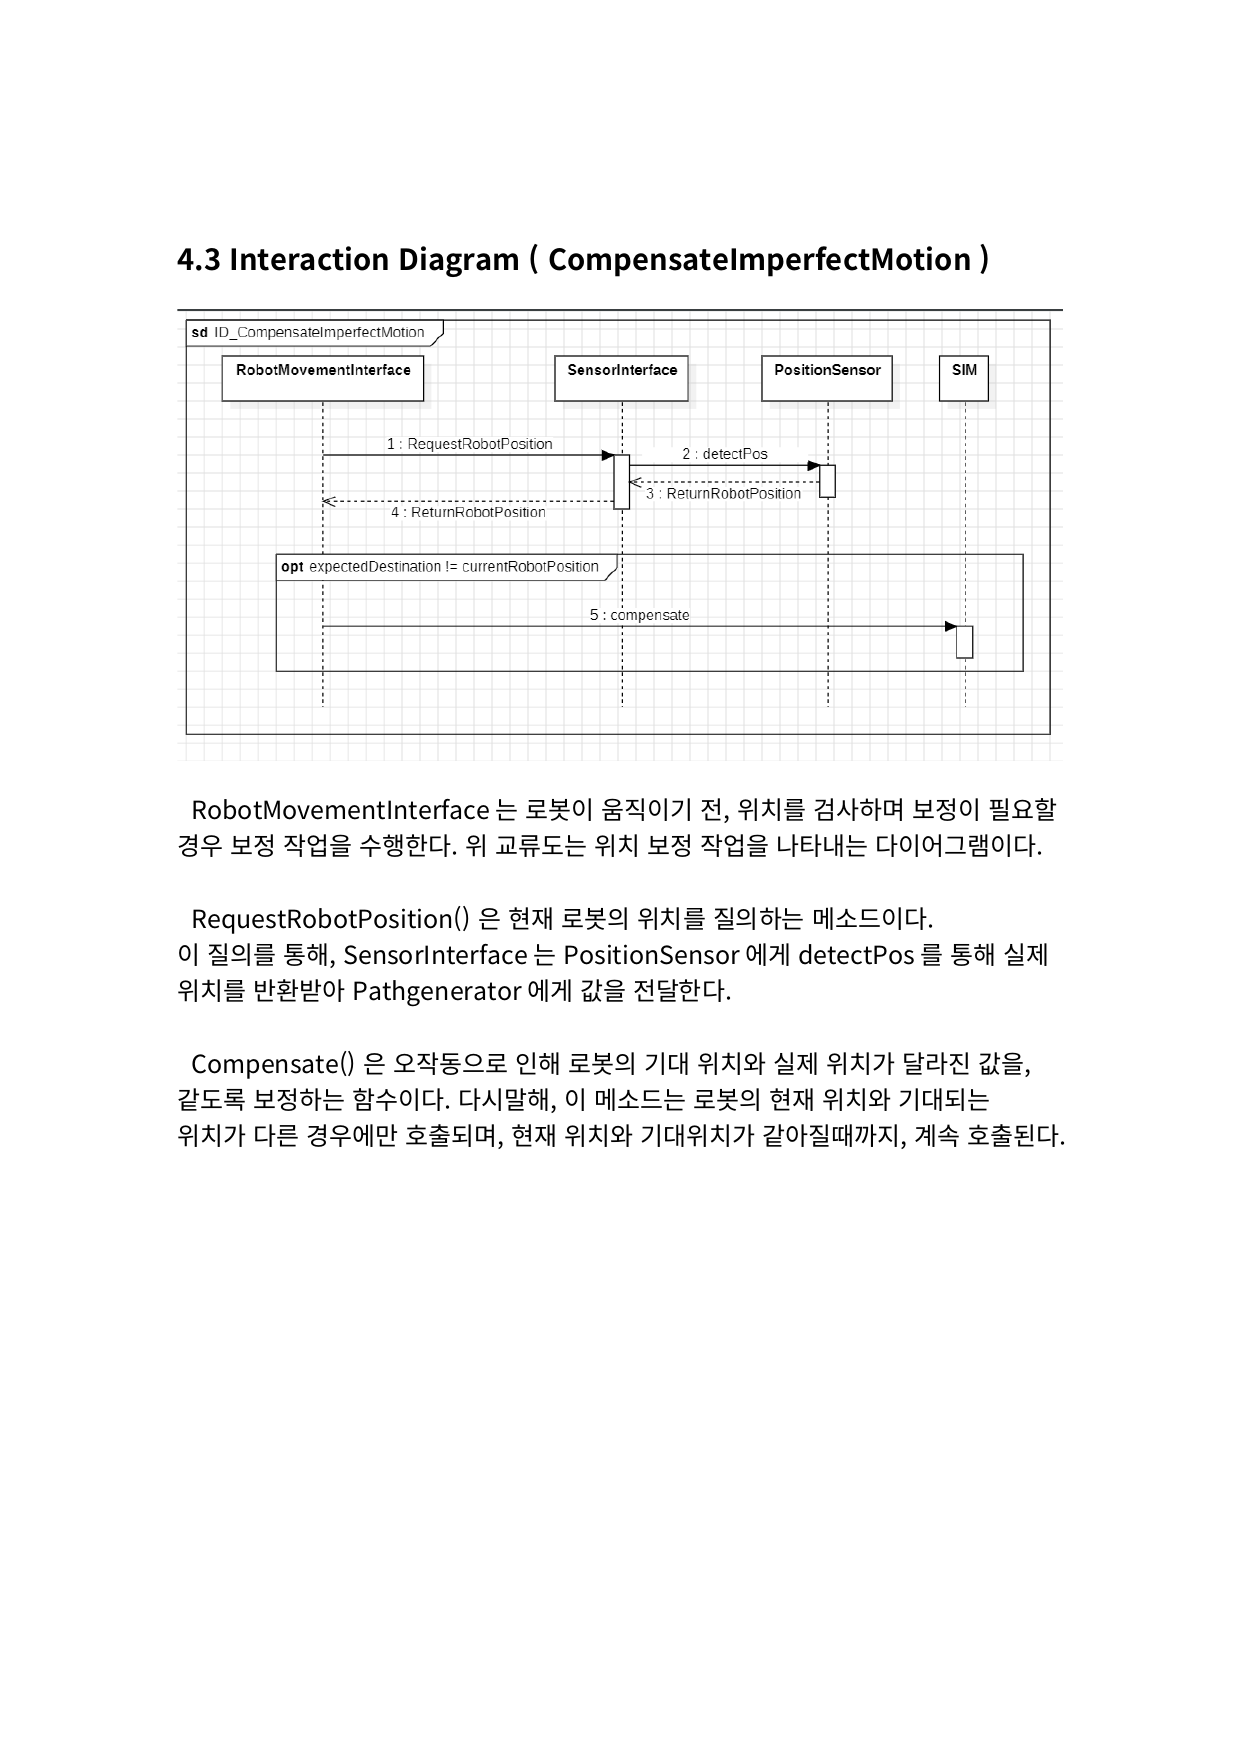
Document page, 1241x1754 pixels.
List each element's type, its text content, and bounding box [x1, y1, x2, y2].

text 이 질의를 통해, SensorInterface는 PositionSensor에게 detectPos를 통해 실제 위치를 반환받아 Pathgenerator에게 값을 전달한다. [177, 936, 1063, 1008]
title 4.3 Interaction Diagram ( CompensateImperfectMotion ) [177, 237, 1063, 279]
text Compensate() 은 오작동으로 인해 로봇의 기대 위치와 실제 위치가 달라진 값을, 같도록 보정하는 함수이다. 다시말해, 이 메소드는 로봇의 현재 위치와 기대되는 위치가 다른 경우에만 호출되며, 현재 위치와 기대위치가 같아질때까지, 계속 호출된다. [177, 1044, 1063, 1153]
text RobotMovementInterface는 로봇이 움직이기 전, 위치를 검사하며 보정이 필요할 경우 보정 작업을 수행한다. 위 교류도는 위치 보정 작업을 나타내는 다이어그램이다. [177, 791, 1063, 863]
text RequestRobotPosition() 은 현재 로봇의 위치를 질의하는 메소드이다. [177, 899, 1063, 936]
picture [177, 309, 1063, 761]
